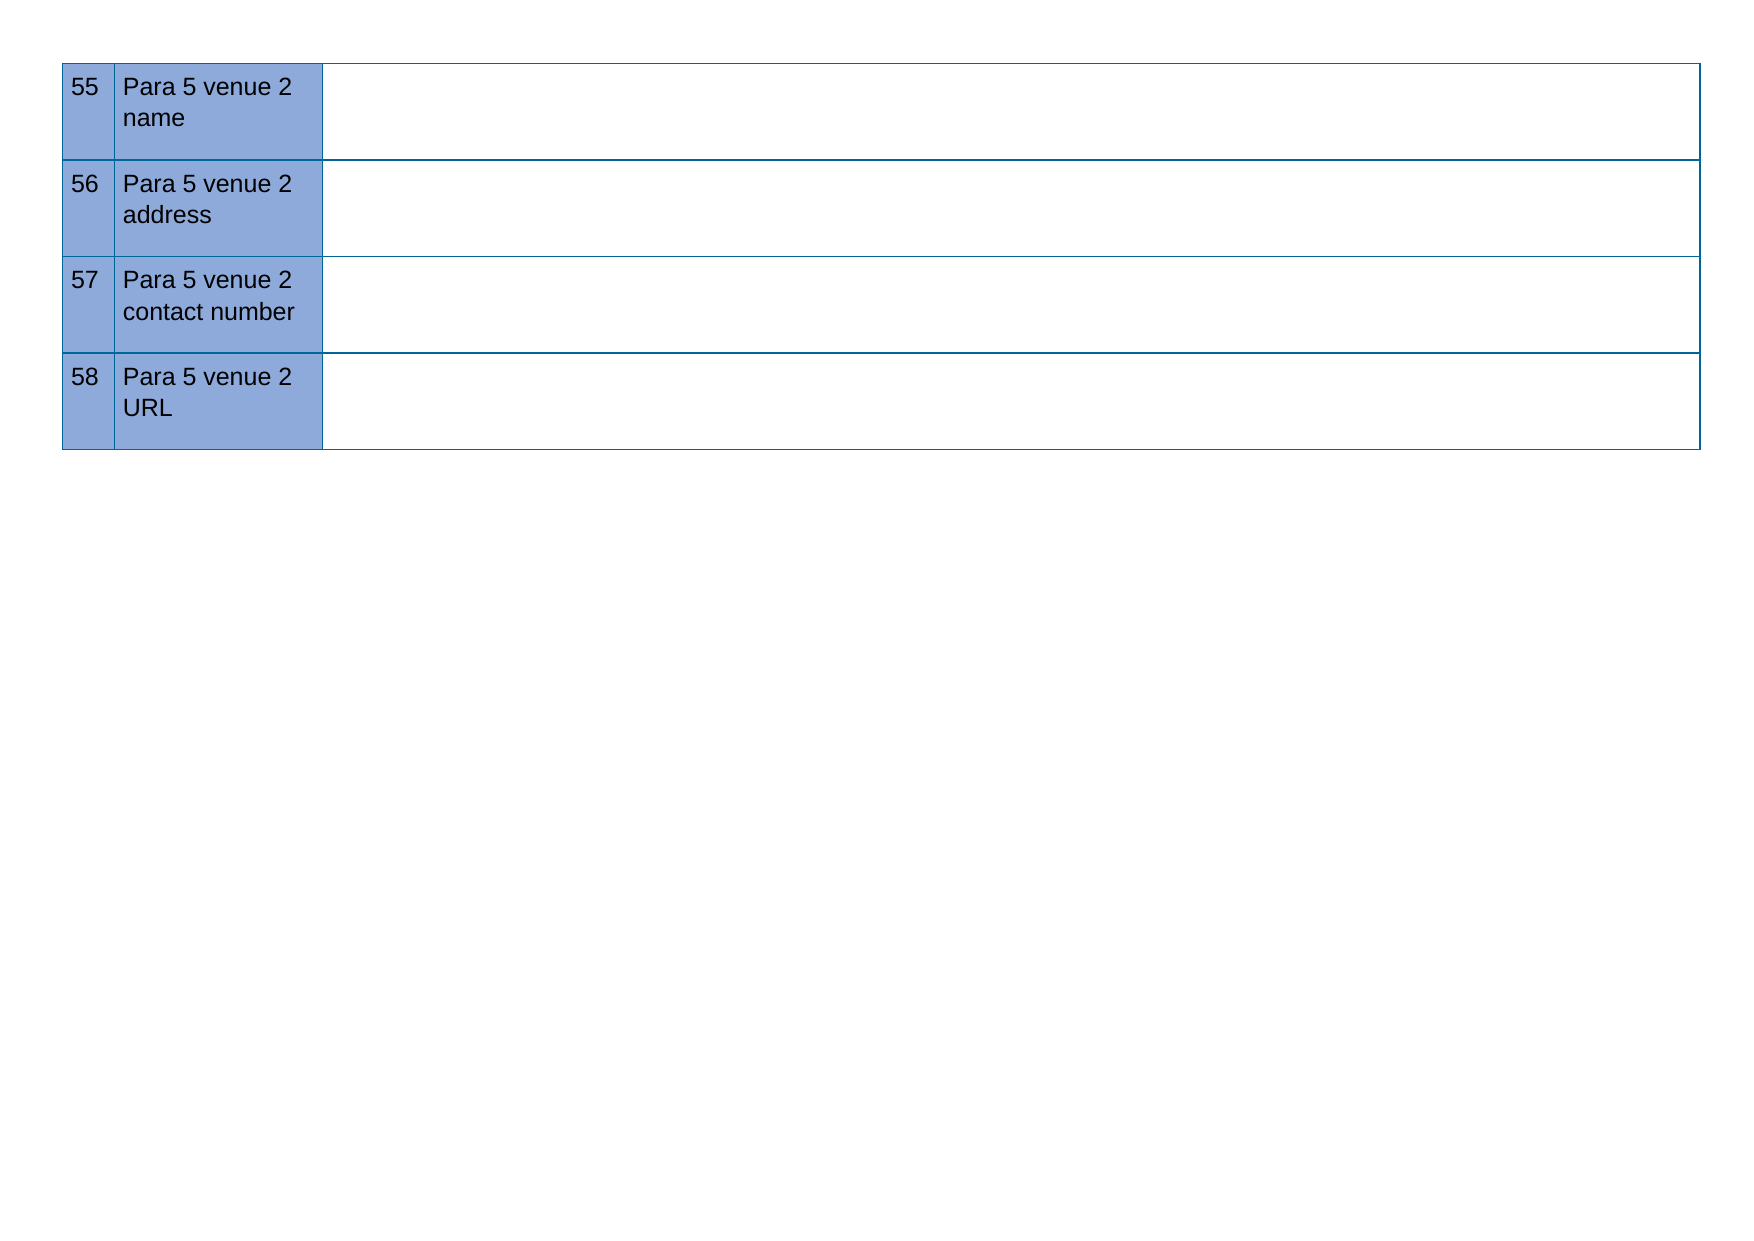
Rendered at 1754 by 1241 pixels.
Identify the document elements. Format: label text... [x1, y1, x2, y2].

table_cell Para 5 venue 2 contact number [115, 257, 322, 352]
table_cell 56 [63, 161, 114, 256]
table_cell 58 [63, 354, 114, 449]
table_cell [323, 257, 1699, 352]
table_cell Para 5 venue 2 name [115, 64, 322, 159]
table_cell [323, 354, 1699, 449]
table_cell 57 [63, 257, 114, 352]
table_cell 55 [63, 64, 114, 159]
table_cell [323, 161, 1699, 256]
table_cell Para 5 venue 2 address [115, 161, 322, 256]
table_cell [323, 64, 1699, 159]
table_cell Para 5 venue 2 URL [115, 354, 322, 449]
